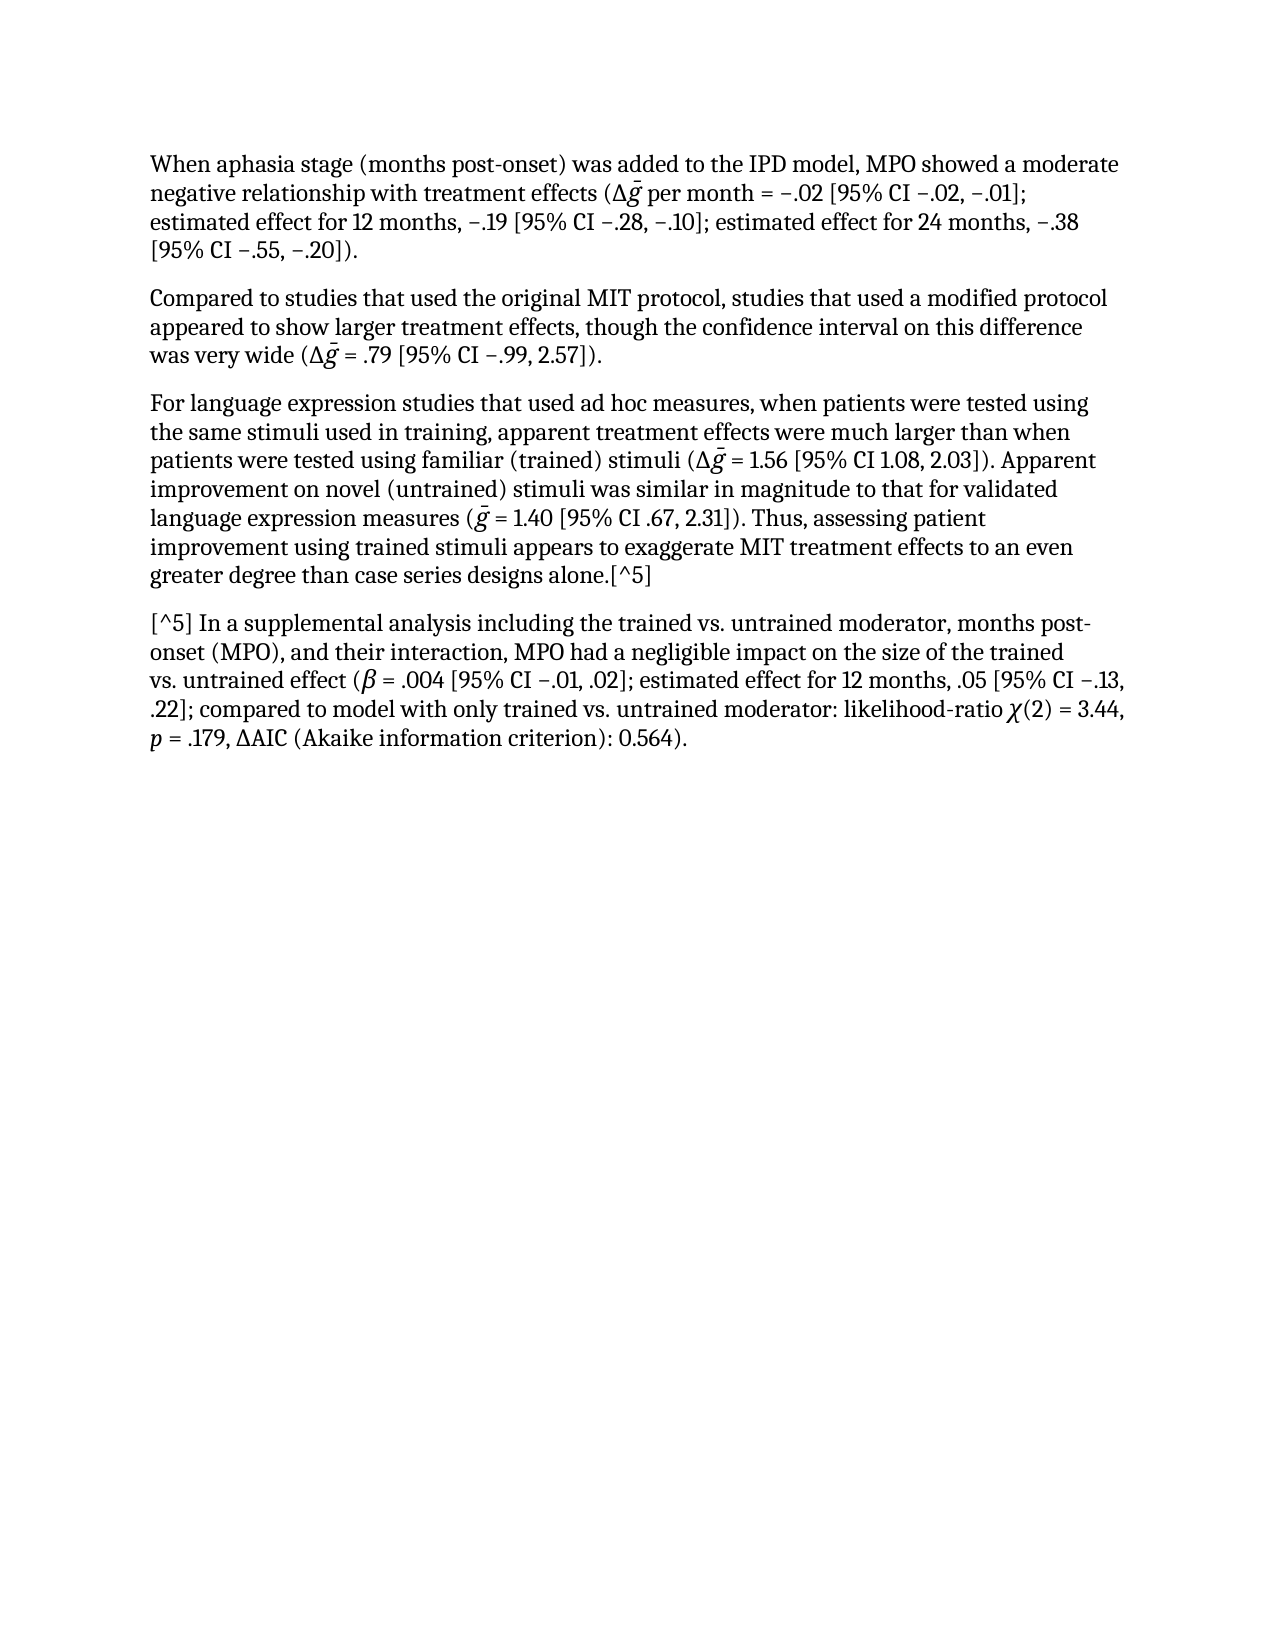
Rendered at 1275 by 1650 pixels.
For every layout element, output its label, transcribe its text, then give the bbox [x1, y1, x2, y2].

text [^5] In a supplemental analysis including the trained vs. untrained moderator, months post-onset (MPO), and their interaction, MPO had a negligible impact on the size of the trained vs. untrained effect (β = .004 [95% CI −.01, .02]; estimated effect for 12 months, .05 [95% CI −.13, .22]; compared to model with only trained vs. untrained moderator: likelihood-ratio χ(2) = 3.44, p = .179, ∆AIC (Akaike information criterion): 0.564). [150, 609, 1125, 752]
text For language expression studies that used ad hoc measures, when patients were tested using the same stimuli used in training, apparent treatment effects were much larger than when patients were tested using familiar (trained) stimuli (∆g̅ = 1.56 [95% CI 1.08, 2.03]). Apparent improvement on novel (untrained) stimuli was similar in magnitude to that for validated language expression measures (g̅ = 1.40 [95% CI .67, 2.31]). Thus, assessing patient improvement using trained stimuli appears to exaggerate MIT treatment effects to an even greater degree than case series designs alone.[^5] [150, 389, 1125, 590]
text Compared to studies that used the original MIT protocol, studies that used a modified protocol appeared to show larger treatment effects, though the confidence interval on this difference was very wide (∆g̅ = .79 [95% CI −.99, 2.57]). [150, 284, 1125, 370]
text When aphasia stage (months post-onset) was added to the IPD model, MPO showed a moderate negative relationship with treatment effects (∆g̅ per month = −.02 [95% CI −.02, −.01]; estimated effect for 12 months, −.19 [95% CI −.28, −.10]; estimated effect for 24 months, −.38 [95% CI −.55, −.20]). [150, 150, 1125, 265]
